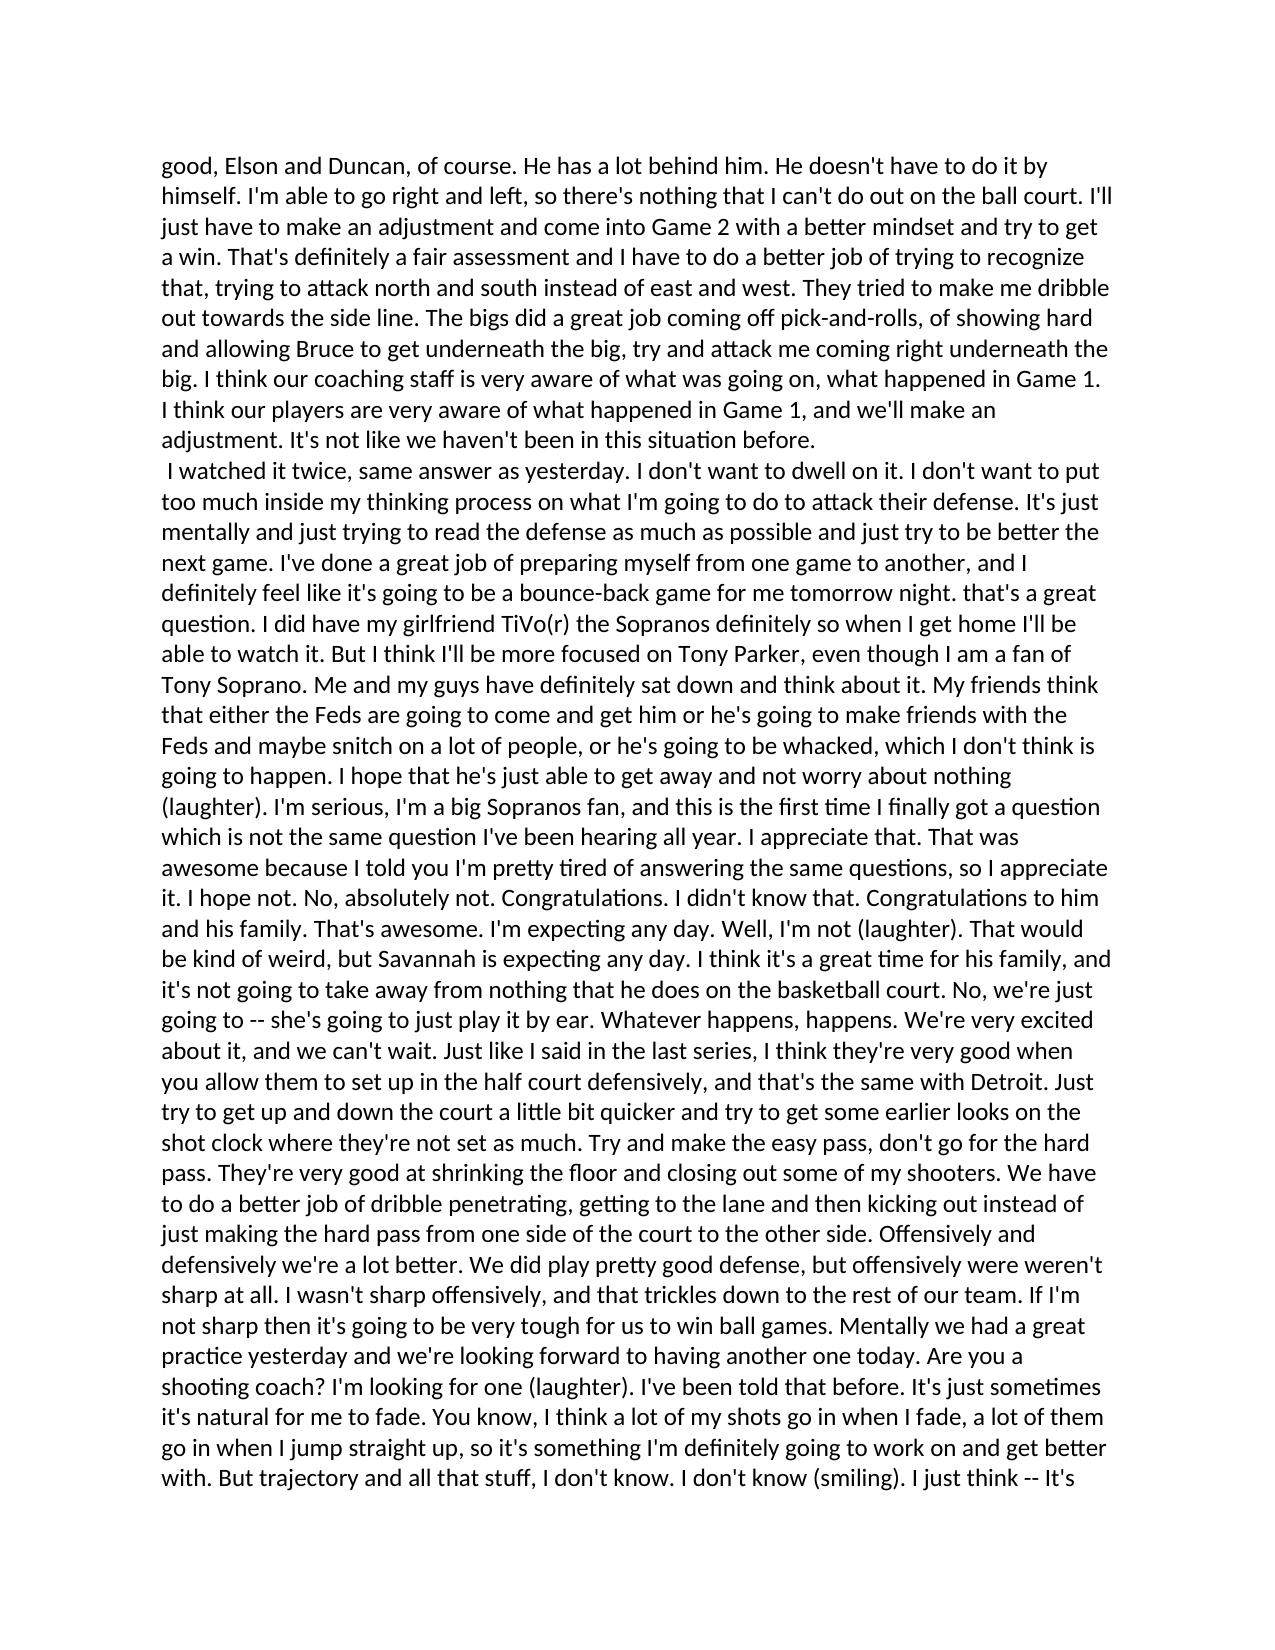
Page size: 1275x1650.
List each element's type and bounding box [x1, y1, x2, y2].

table_cell [150, 455, 1125, 1493]
table_cell [150, 150, 1125, 455]
